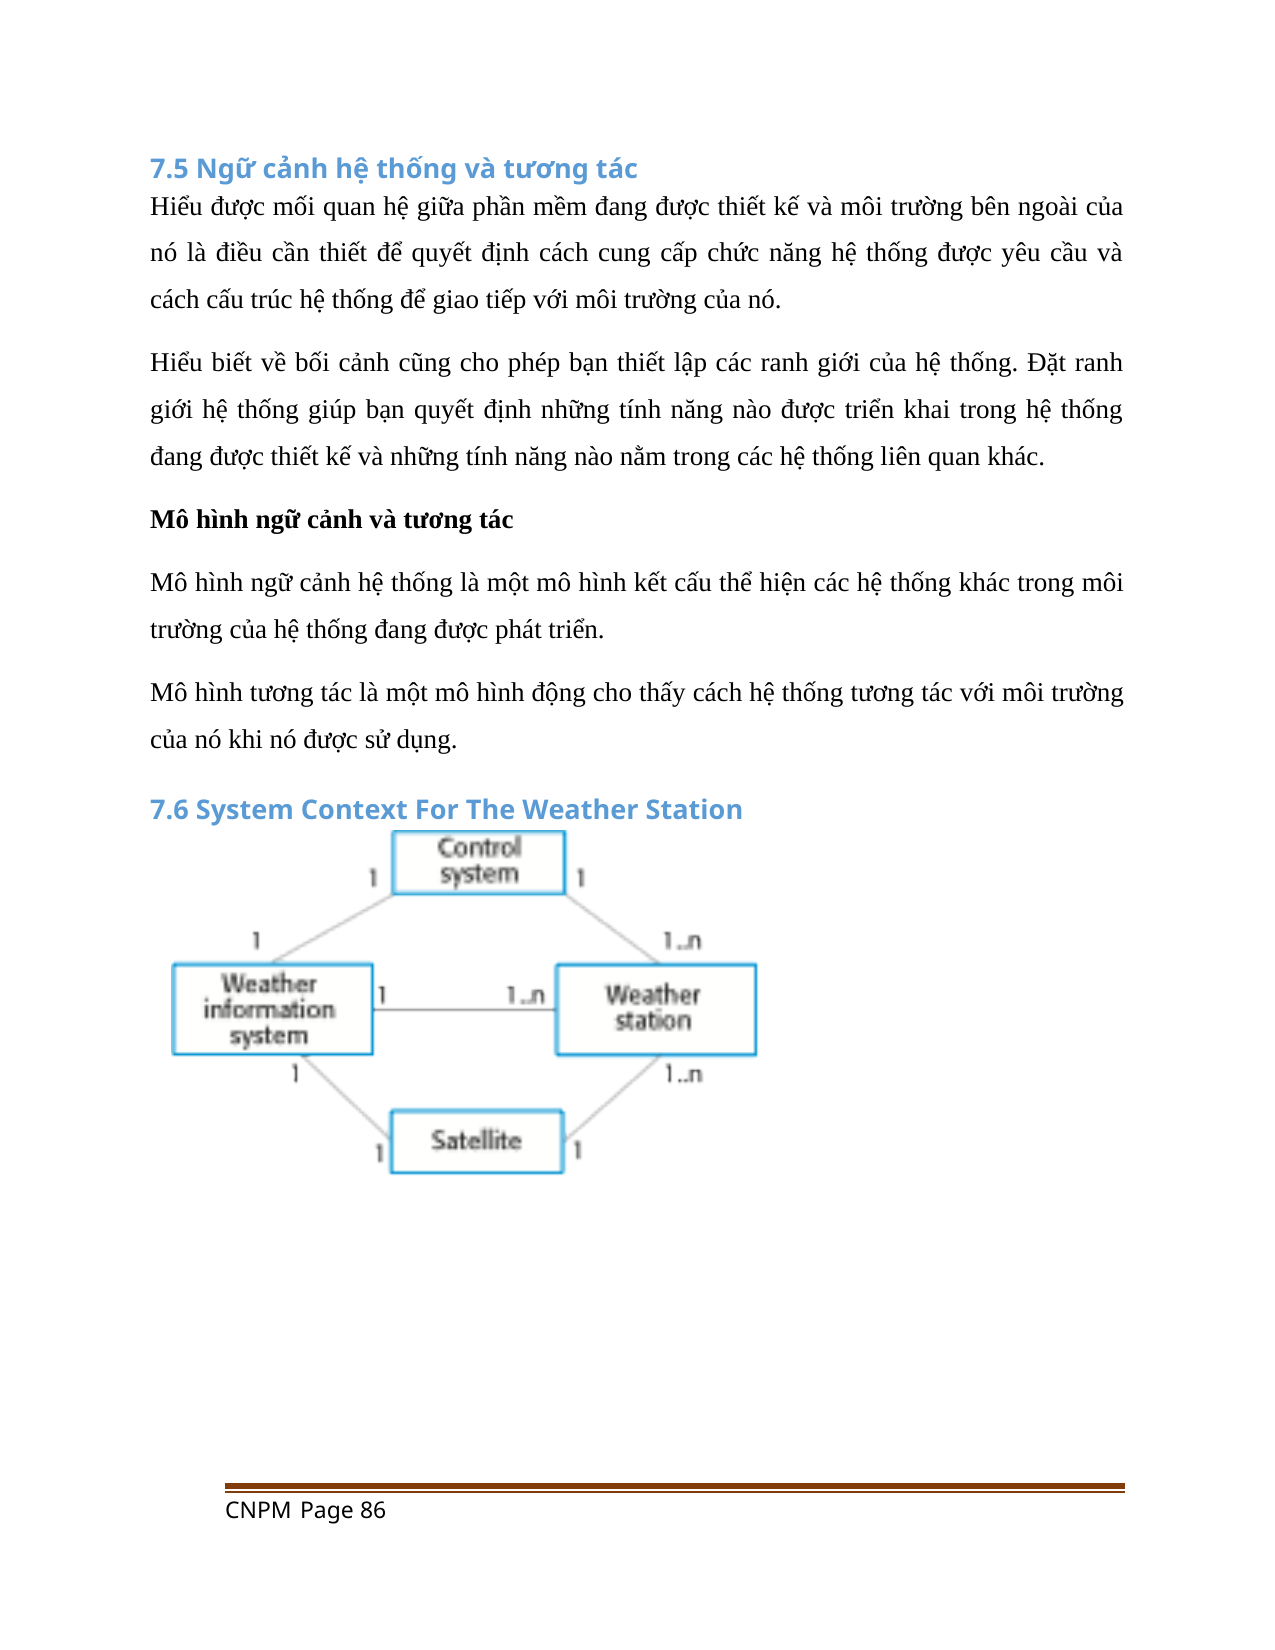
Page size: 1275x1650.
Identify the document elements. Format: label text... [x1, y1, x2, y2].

text Mô hình ngữ cảnh và tương tác [150, 503, 1125, 534]
text Mô hình ngữ cảnh hệ thống là một mô hình kết cấu thể hiện các hệ thống khác trong môi trường của hệ thống đang được phát triển. [150, 566, 1125, 644]
subtitle 7.5 Ngữ cảnh hệ thống và tương tác [150, 150, 1125, 187]
text Hiểu được mối quan hệ giữa phần mềm đang được thiết kế và môi trường bên ngoài của nó là điều cần thiết để quyết định cách cung cấp chức năng hệ thống được yêu cầu và cách cấu trúc hệ thống để giao tiếp với môi trường của nó. [150, 190, 1125, 314]
text Mô hình tương tác là một mô hình động cho thấy cách hệ thống tương tác với môi trường của nó khi nó được sử dụng. [150, 676, 1125, 754]
text Hiểu biết về bối cảnh cũng cho phép bạn thiết lập các ranh giới của hệ thống. Đặt ranh giới hệ thống giúp bạn quyết định những tính năng nào được triển khai trong hệ thống đang được thiết kế và những tính năng nào nằm trong các hệ thống liên quan khác. [150, 346, 1125, 471]
subtitle 7.6 System Context For The Weather Station [150, 791, 1125, 827]
picture [171, 830, 762, 1179]
